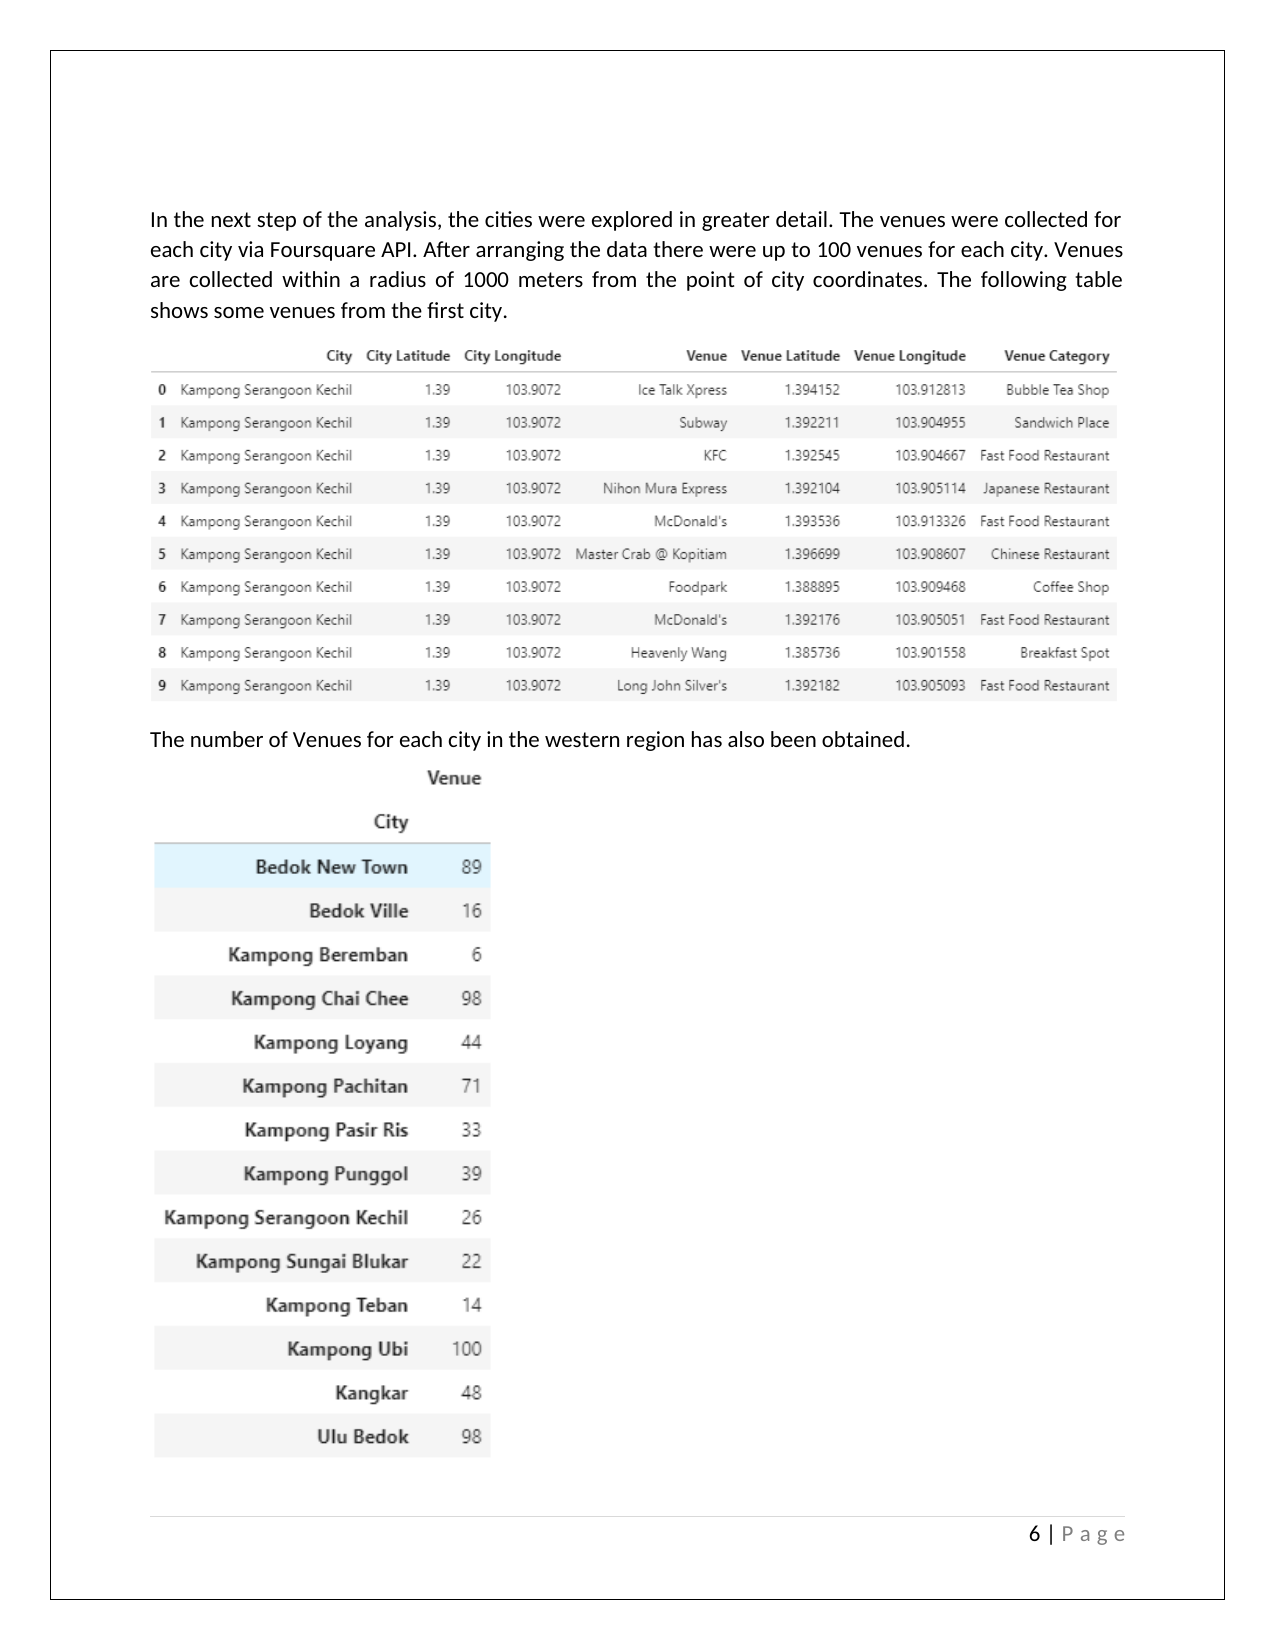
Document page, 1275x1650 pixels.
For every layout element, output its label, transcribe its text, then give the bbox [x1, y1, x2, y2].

text In the next step of the analysis, the cities were explored in greater detail. The venues were collected for each city via Foursquare API. After arranging the data there were up to 100 venues for each city. Venues are collected within a radius of 1000 meters from the point of city coordinates. The following table shows some venues from the first city. [150, 205, 1125, 324]
picture [150, 755, 505, 1467]
picture [150, 342, 1124, 707]
